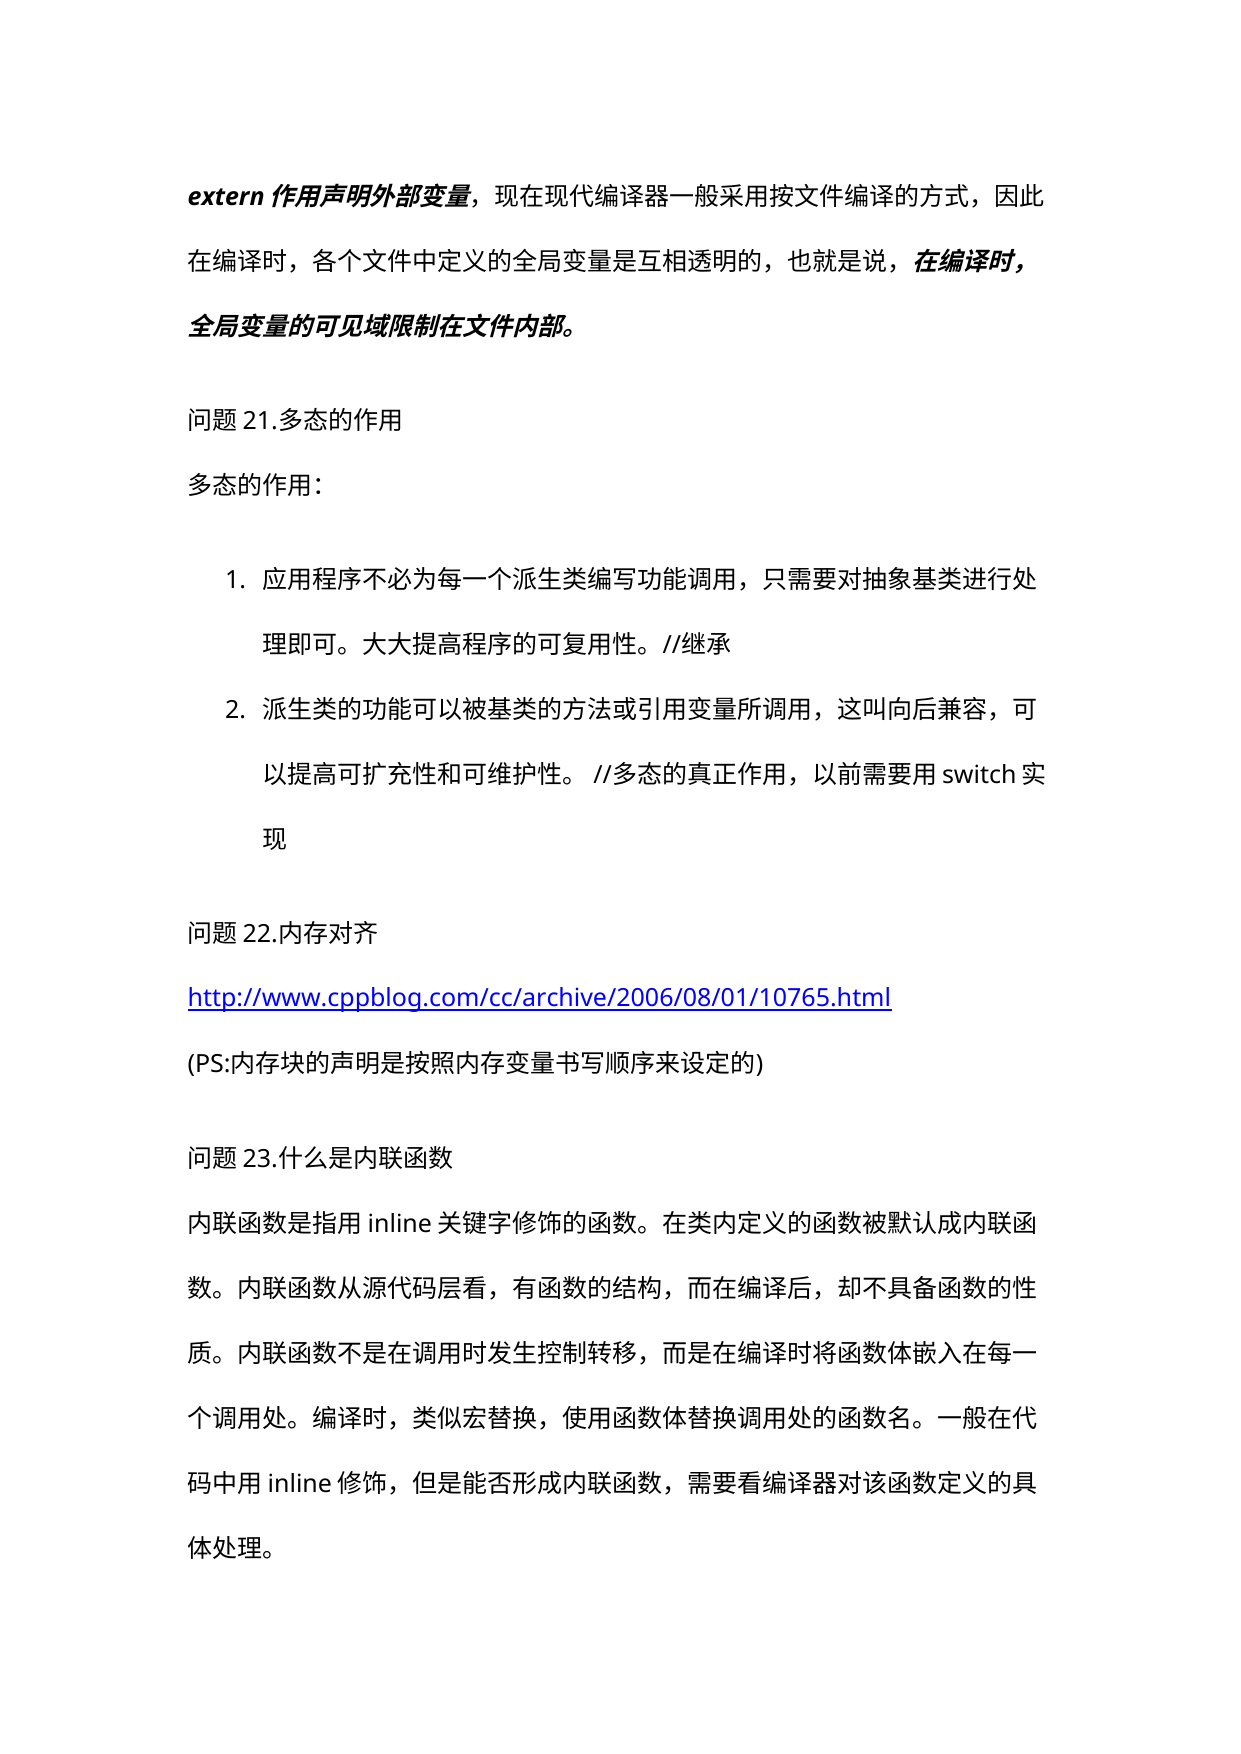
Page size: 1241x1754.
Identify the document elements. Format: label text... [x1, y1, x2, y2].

text 问题23.什么是内联函数 内联函数是指用inline关键字修饰的函数。在类内定义的函数被默认成内联函数。内联函数从源代码层看，有函数的结构，而在编译后，却不具备函数的性质。内联函数不是在调用时发生控制转移，而是在编译时将函数体嵌入在每一个调用处。编译时，类似宏替换，使用函数体替换调用处的函数名。一般在代码中用inline修饰，但是能否形成内联函数，需要看编译器对该函数定义的具体处理。 [187, 1124, 1053, 1579]
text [187, 162, 1053, 357]
list 应用程序不必为每一个派生类编写功能调用，只需要对抽象基类进行处理即可。大大提高程序的可复用性。//继承 [225, 545, 1053, 675]
text 问题22.内存对齐 http://www.cppblog.com/cc/archive/2006/08/01/10765.html (PS:内存块的声明是按照内存变量书写顺序来设定的) [187, 899, 1053, 1094]
list 派生类的功能可以被基类的方法或引用变量所调用，这叫向后兼容，可以提高可扩充性和可维护性。 //多态的真正作用，以前需要用switch实现 [225, 675, 1053, 870]
text 问题21.多态的作用 多态的作用： [187, 386, 1053, 516]
